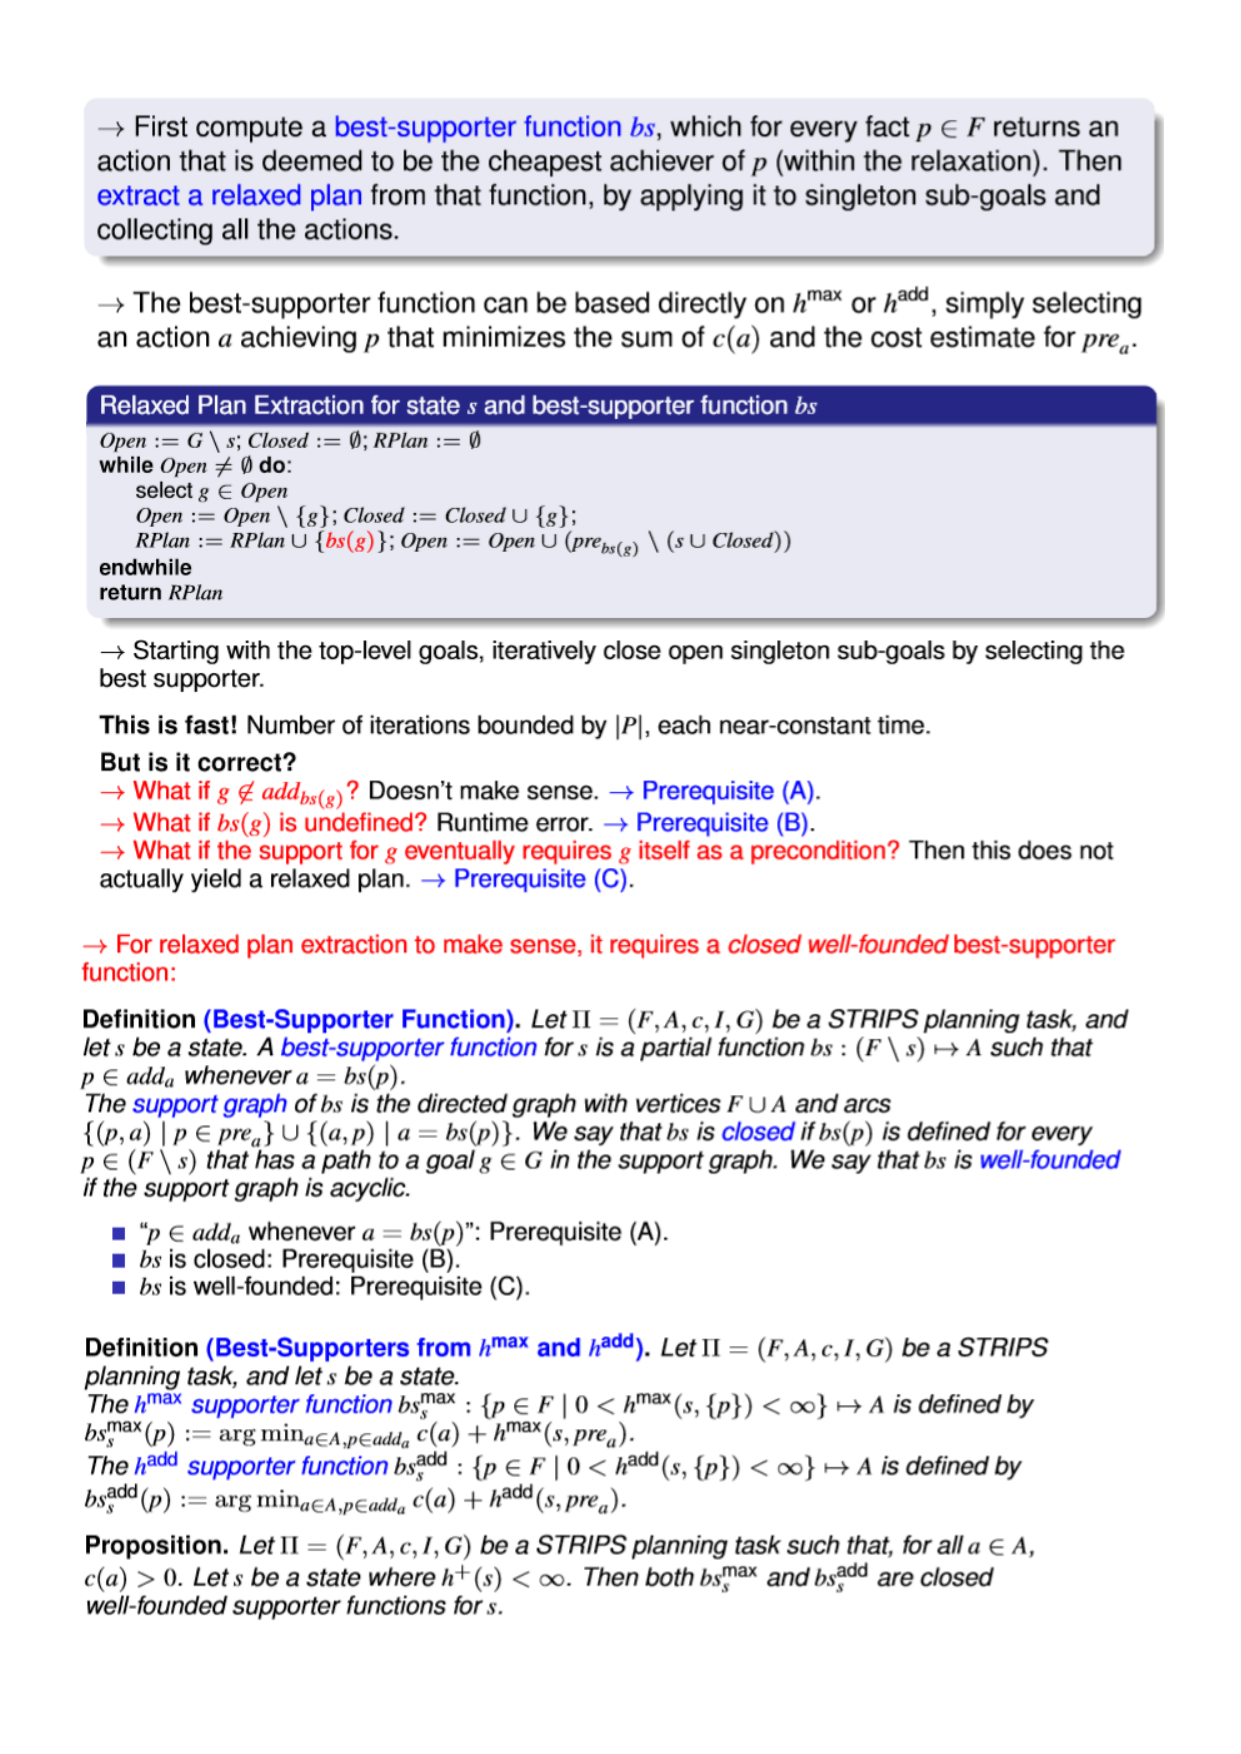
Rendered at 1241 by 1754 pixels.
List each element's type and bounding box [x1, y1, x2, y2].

picture [75, 1315, 1060, 1629]
picture [75, 925, 1133, 1312]
picture [75, 373, 1166, 902]
picture [75, 80, 1164, 361]
